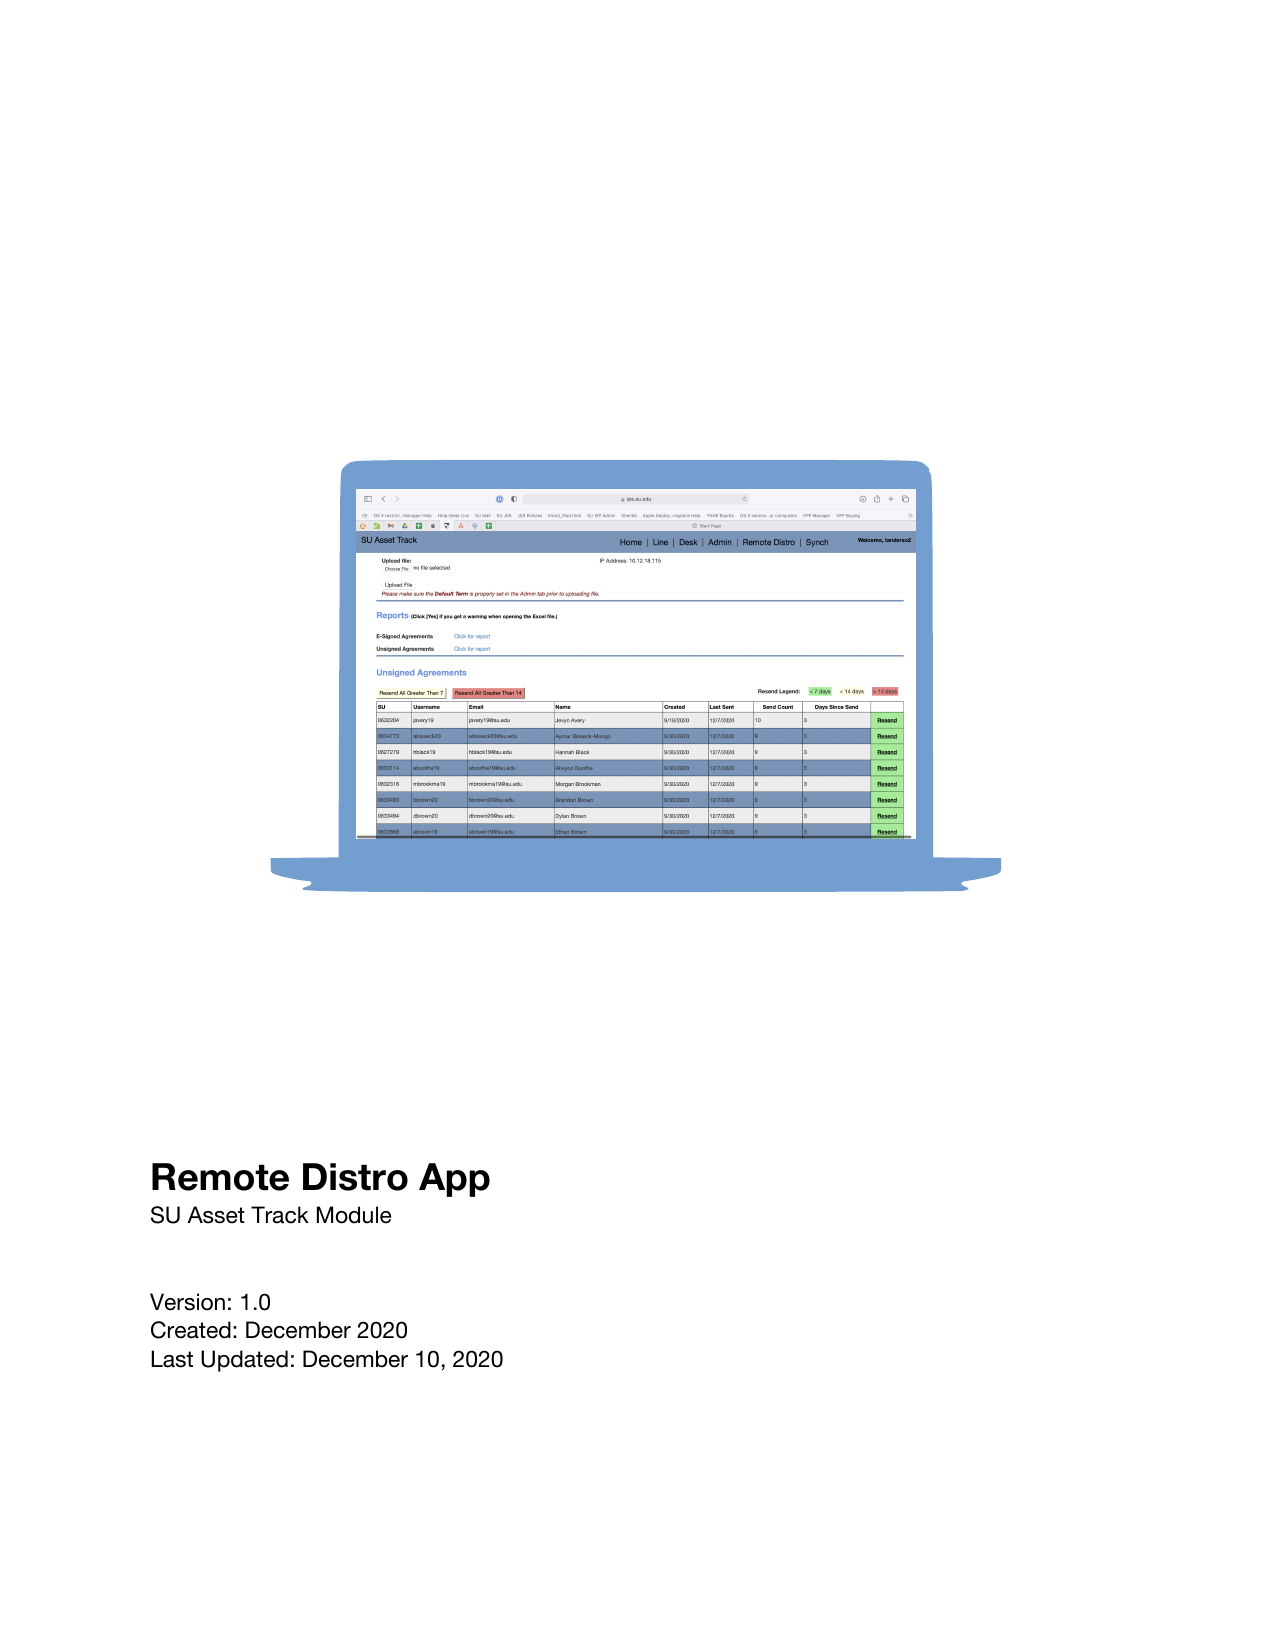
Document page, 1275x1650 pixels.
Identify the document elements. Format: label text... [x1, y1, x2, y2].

text Last Updated: December 10, 2020 [150, 1345, 1125, 1374]
text Version: 1.0 [150, 1288, 1125, 1316]
text SU Asset Track Module [150, 1201, 1125, 1230]
picture [356, 489, 916, 839]
text Created: December 2020 [150, 1316, 1125, 1345]
text Remote Distro App [150, 1154, 1125, 1201]
